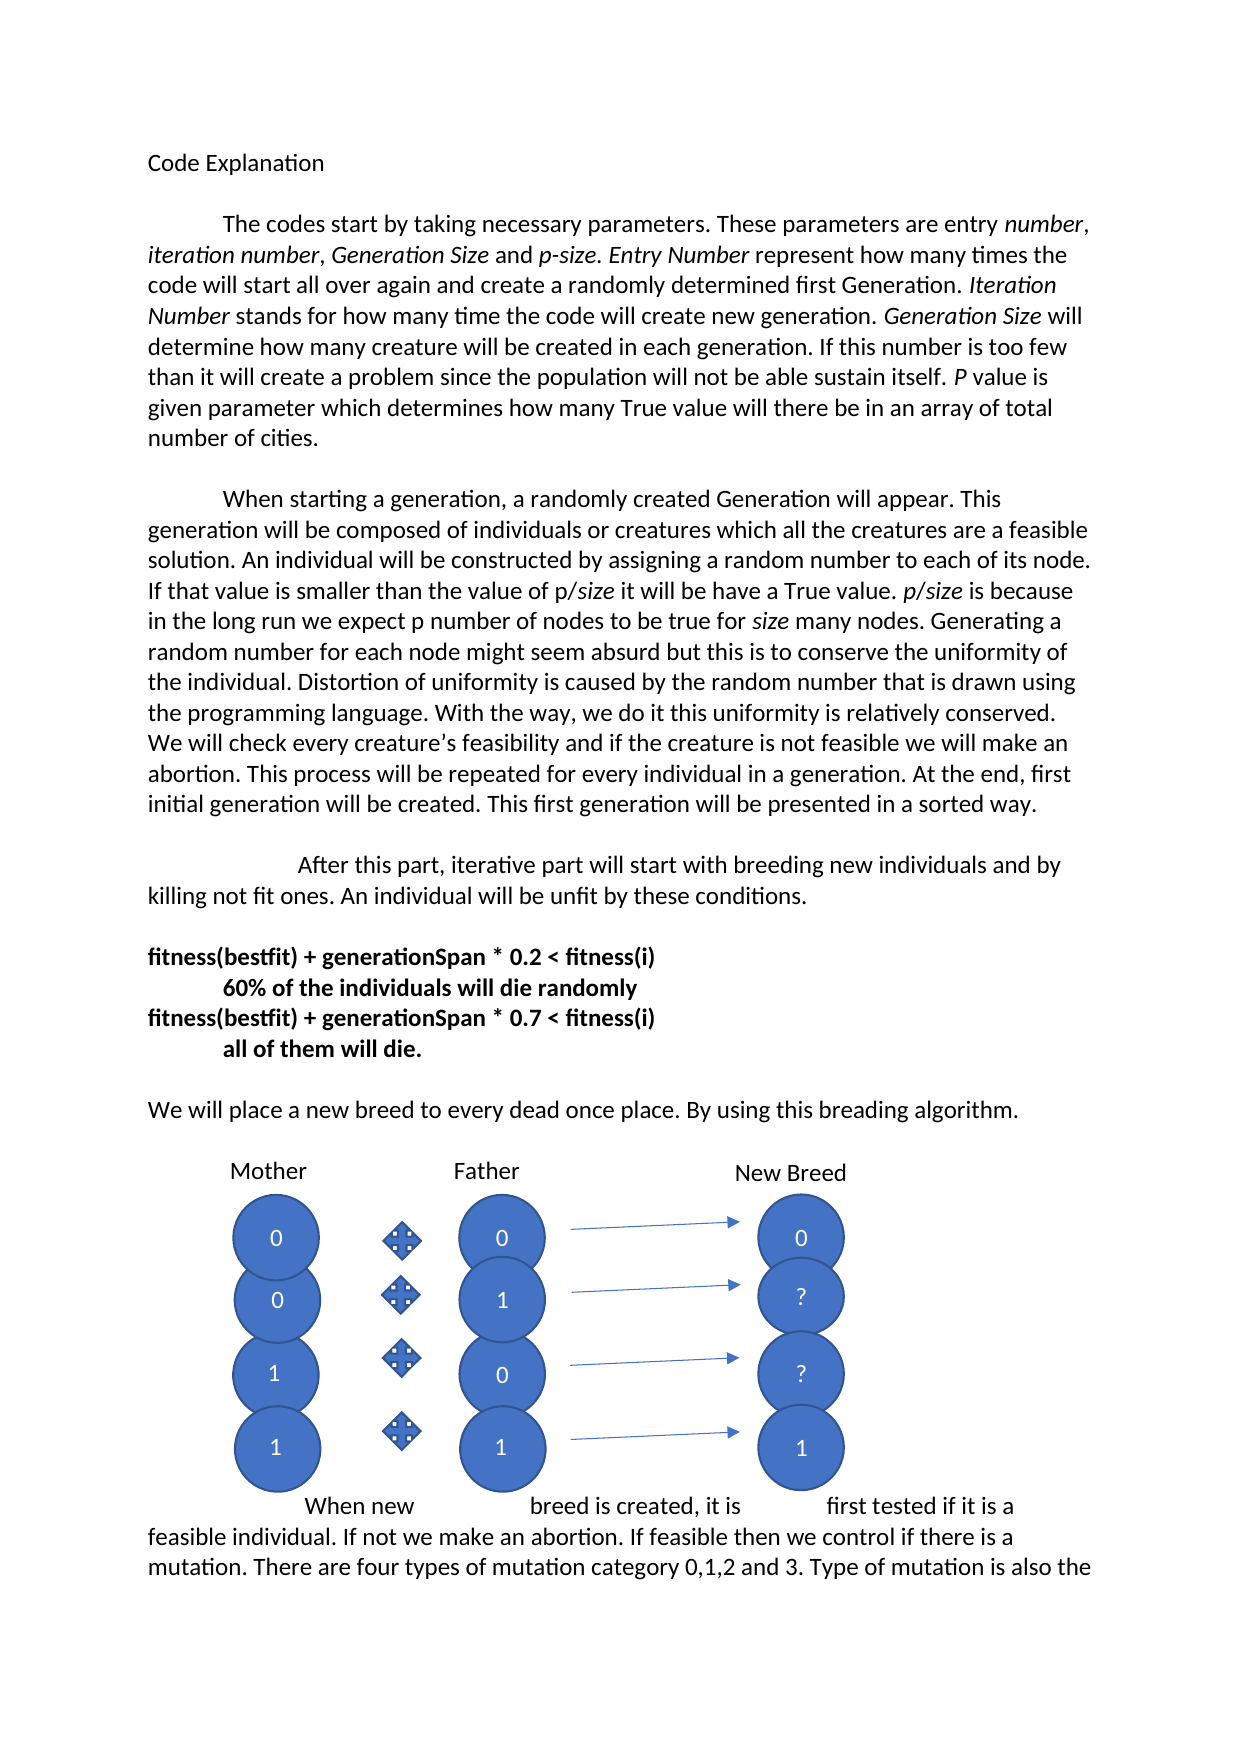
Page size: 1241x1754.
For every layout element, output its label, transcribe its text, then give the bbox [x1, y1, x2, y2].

text After this part, iterative part will start with breeding new individuals and by killing not fit ones. An individual will be unfit by these conditions. [148, 849, 1093, 911]
text fitness(bestfit) + generationSpan * 0.2 < fitness(i) [148, 941, 1093, 972]
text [148, 1491, 1093, 1582]
text all of them will die. [148, 1033, 1093, 1063]
text The codes start by taking necessary parameters. These parameters are entry number, iteration number, Generation Size and p-size. Entry Number represent how many times the code will start all over again and create a randomly determined first Generation. Iteration Number stands for how many time the code will create new generation. Generation Size will determine how many creature will be created in each generation. If this number is too few than it will create a problem since the population will not be able sustain itself. P value is given parameter which determines how many True value will there be in an array of total number of cities. [148, 209, 1093, 453]
text We will place a new breed to every dead once place. By using this breading algorithm. [148, 1094, 1093, 1124]
text When starting a generation, a randomly created Generation will appear. This generation will be composed of individuals or creatures which all the creatures are a feasible solution. An individual will be constructed by assigning a random number to each of its node. If that value is smaller than the value of p/size it will be have a True value. p/size is because in the long run we expect p number of nodes to be true for size many nodes. Generating a random number for each node might seem absurd but this is to conserve the uniformity of the individual. Distortion of uniformity is caused by the random number that is drawn using the programming language. With the way, we do it this uniformity is relatively conserved. We will check every creature’s feasibility and if the creature is not feasible we will make an abortion. This process will be repeated for every individual in a generation. At the end, first initial generation will be created. This first generation will be presented in a sorted way. [148, 483, 1093, 819]
text 60% of the individuals will die randomly [148, 972, 1093, 1002]
text Code Explanation [148, 148, 1093, 178]
text fitness(bestfit) + generationSpan * 0.7 < fitness(i) [148, 1002, 1093, 1033]
